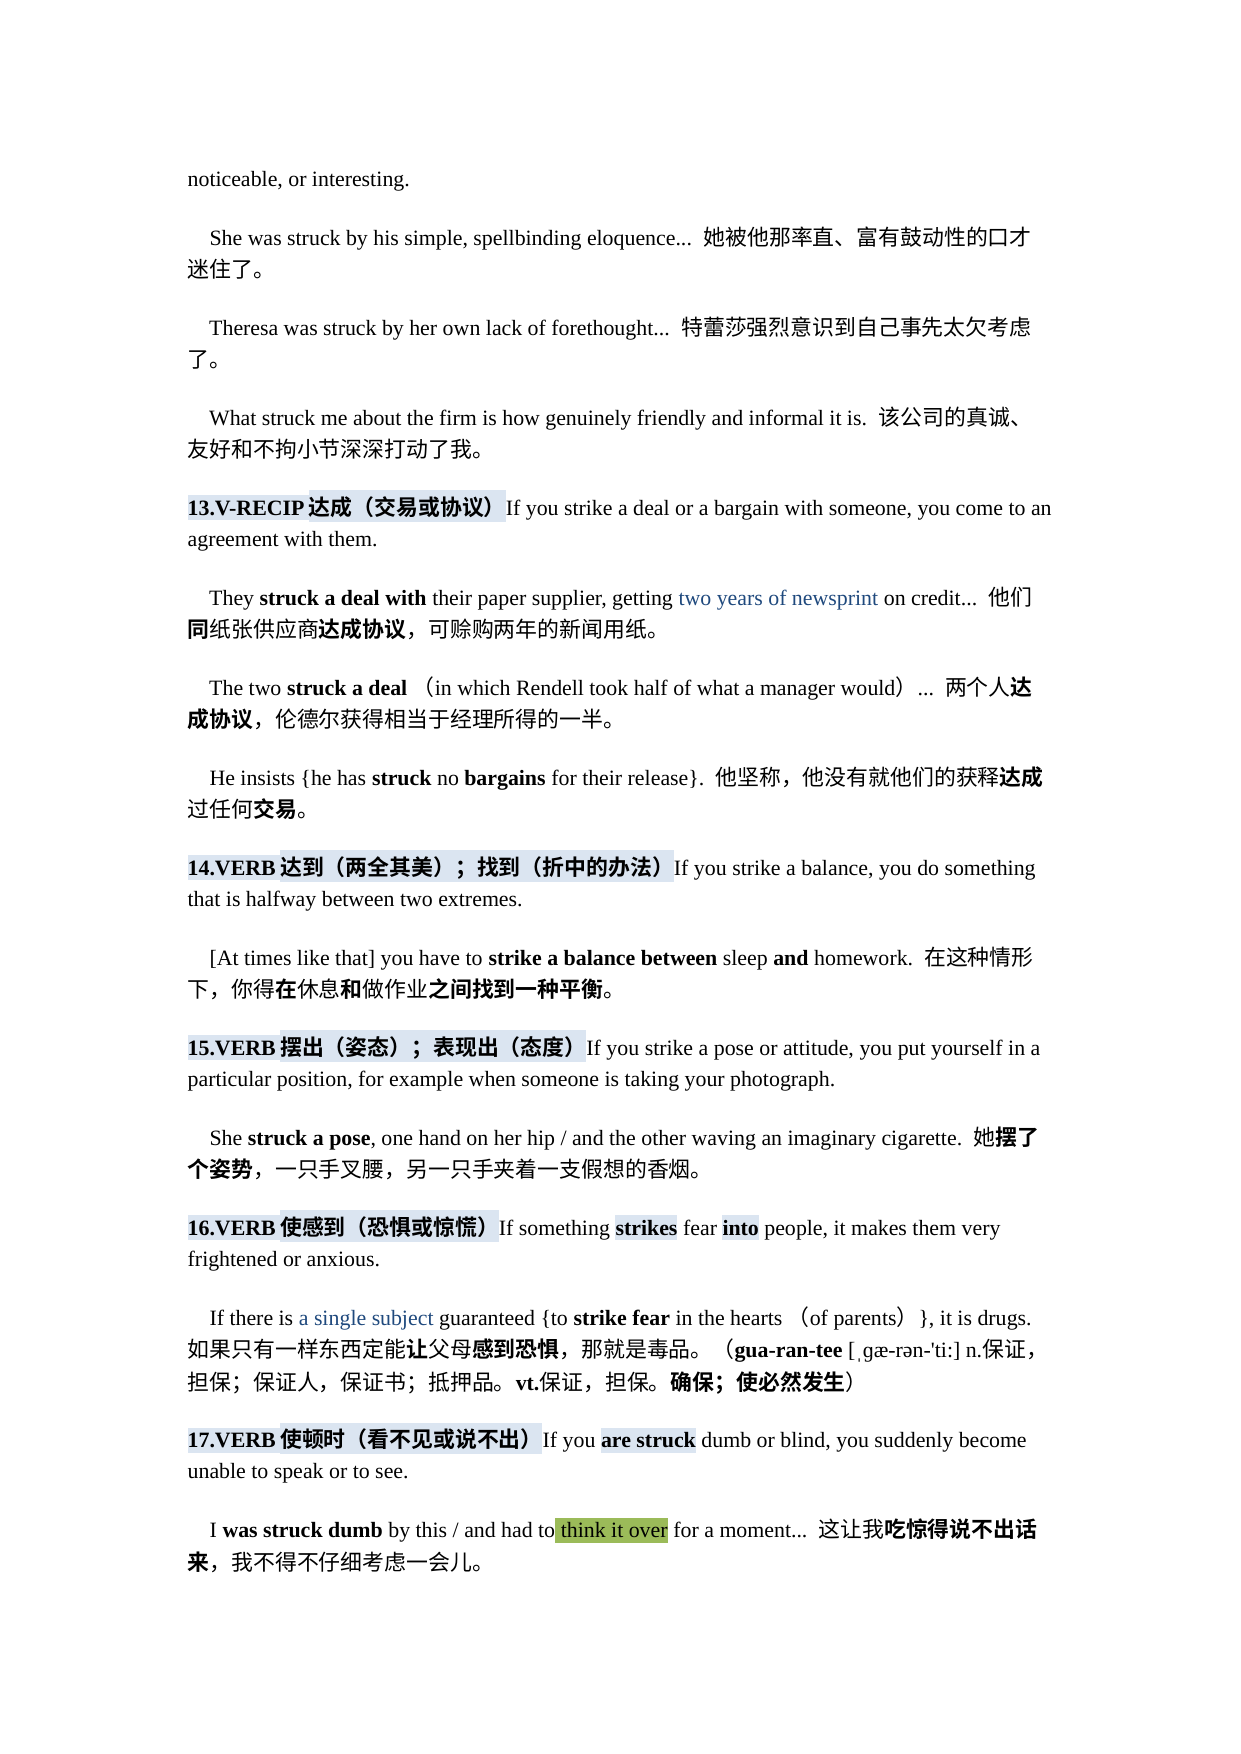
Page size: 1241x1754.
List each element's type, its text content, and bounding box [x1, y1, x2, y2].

text [At times like that] you have to strike a balance between sleep and homework. 在这种情形下，你得在休息和做作业之间找到一种平衡。 [187, 939, 1053, 1004]
text The two struck a deal （in which Rendell took half of what a manager would）... 两个人达成协议，伦德尔获得相当于经理所得的一半。 [187, 669, 1053, 734]
text She was struck by his simple, spellbinding eloquence... 她被他那率直、富有鼓动性的口才迷住了。 [187, 219, 1053, 284]
text 16.VERB使感到（恐惧或惊慌）If something strikes fear into people, it makes them very frightened or anxious. [187, 1209, 1053, 1274]
text If there is a single subject guaranteed {to strike fear in the hearts （of parents）}, it is drugs. 如果只有一样东西定能让父母感到恐惧，那就是毒品。（gua-ran-tee [ˌɡæ-rən-'ti:] n.保证，担保；保证人，保证书；抵押品。vt.保证，担保。确保；使必然发生） [187, 1299, 1053, 1397]
text 14.VERB达到（两全其美）；找到（折中的办法）If you strike a balance, you do something that is halfway between two extremes. [187, 849, 1053, 914]
text I was struck dumb by this / and had to think it over for a moment... 这让我吃惊得说不出话来，我不得不仔细考虑一会儿。 [187, 1512, 1053, 1577]
text 15.VERB摆出（姿态）；表现出（态度）If you strike a pose or attitude, you put yourself in a particular position, for example when someone is taking your photograph. [187, 1029, 1053, 1094]
text He insists {he has struck no bargains for their release}. 他坚称，他没有就他们的获释达成过任何交易。 [187, 759, 1053, 824]
text What struck me about the firm is how genuinely friendly and informal it is. 该公司的真诚、友好和不拘小节深深打动了我。 [187, 399, 1053, 464]
text 17.VERB使顿时（看不见或说不出）If you are struck dumb or blind, you suddenly become unable to speak or to see. [187, 1422, 1053, 1487]
text They struck a deal with their paper supplier, getting two years of newsprint on credit... 他们同纸张供应商达成协议，可赊购两年的新闻用纸。 [187, 579, 1053, 644]
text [187, 162, 1053, 194]
text She struck a pose, one hand on her hip / and the other waving an imaginary cigarette. 她摆了个姿势，一只手叉腰，另一只手夹着一支假想的香烟。 [187, 1119, 1053, 1184]
text Theresa was struck by her own lack of forethought... 特蕾莎强烈意识到自己事先太欠考虑了。 [187, 309, 1053, 374]
text 13.V-RECIP达成（交易或协议）If you strike a deal or a bargain with someone, you come to an agreement with them. [187, 489, 1053, 554]
